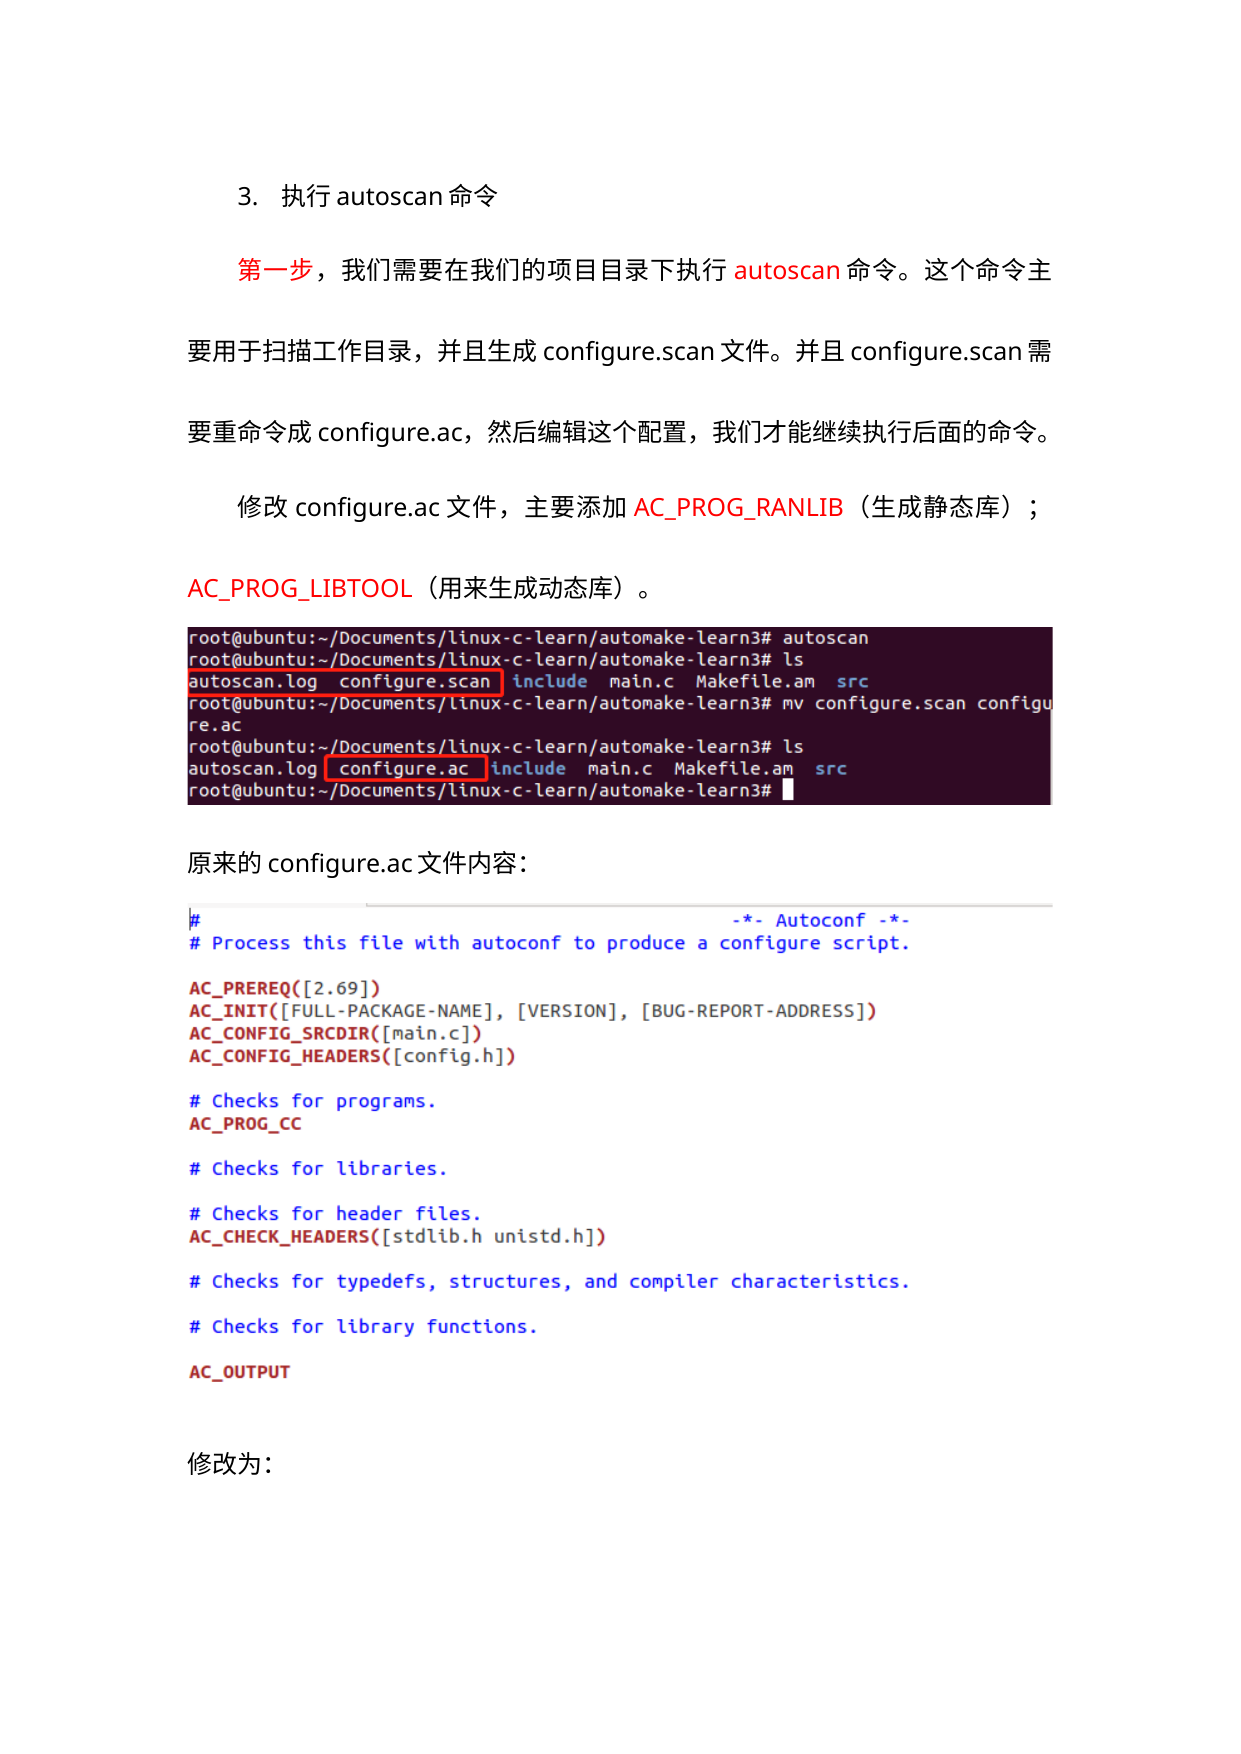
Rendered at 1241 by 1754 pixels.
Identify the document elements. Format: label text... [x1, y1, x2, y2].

picture [187, 903, 1053, 1392]
list 执行autoscan命令 [237, 162, 1053, 227]
text 第一步，我们需要在我们的项目目录下执行autoscan命令。这个命令主要用于扫描工作目录，并且生成configure.scan文件。并且configure.scan需要重命令成configure.ac，然后编辑这个配置，我们才能继续执行后面的命令。 [187, 236, 1053, 463]
picture [187, 627, 1053, 805]
text 修改configure.ac文件，主要添加AC_PROG_RANLIB（生成静态库）；AC_PROG_LIBTOOL（用来生成动态库）。 [187, 473, 1053, 619]
text 原来的configure.ac文件内容： [187, 829, 1053, 894]
text 修改为： [187, 1430, 1053, 1495]
